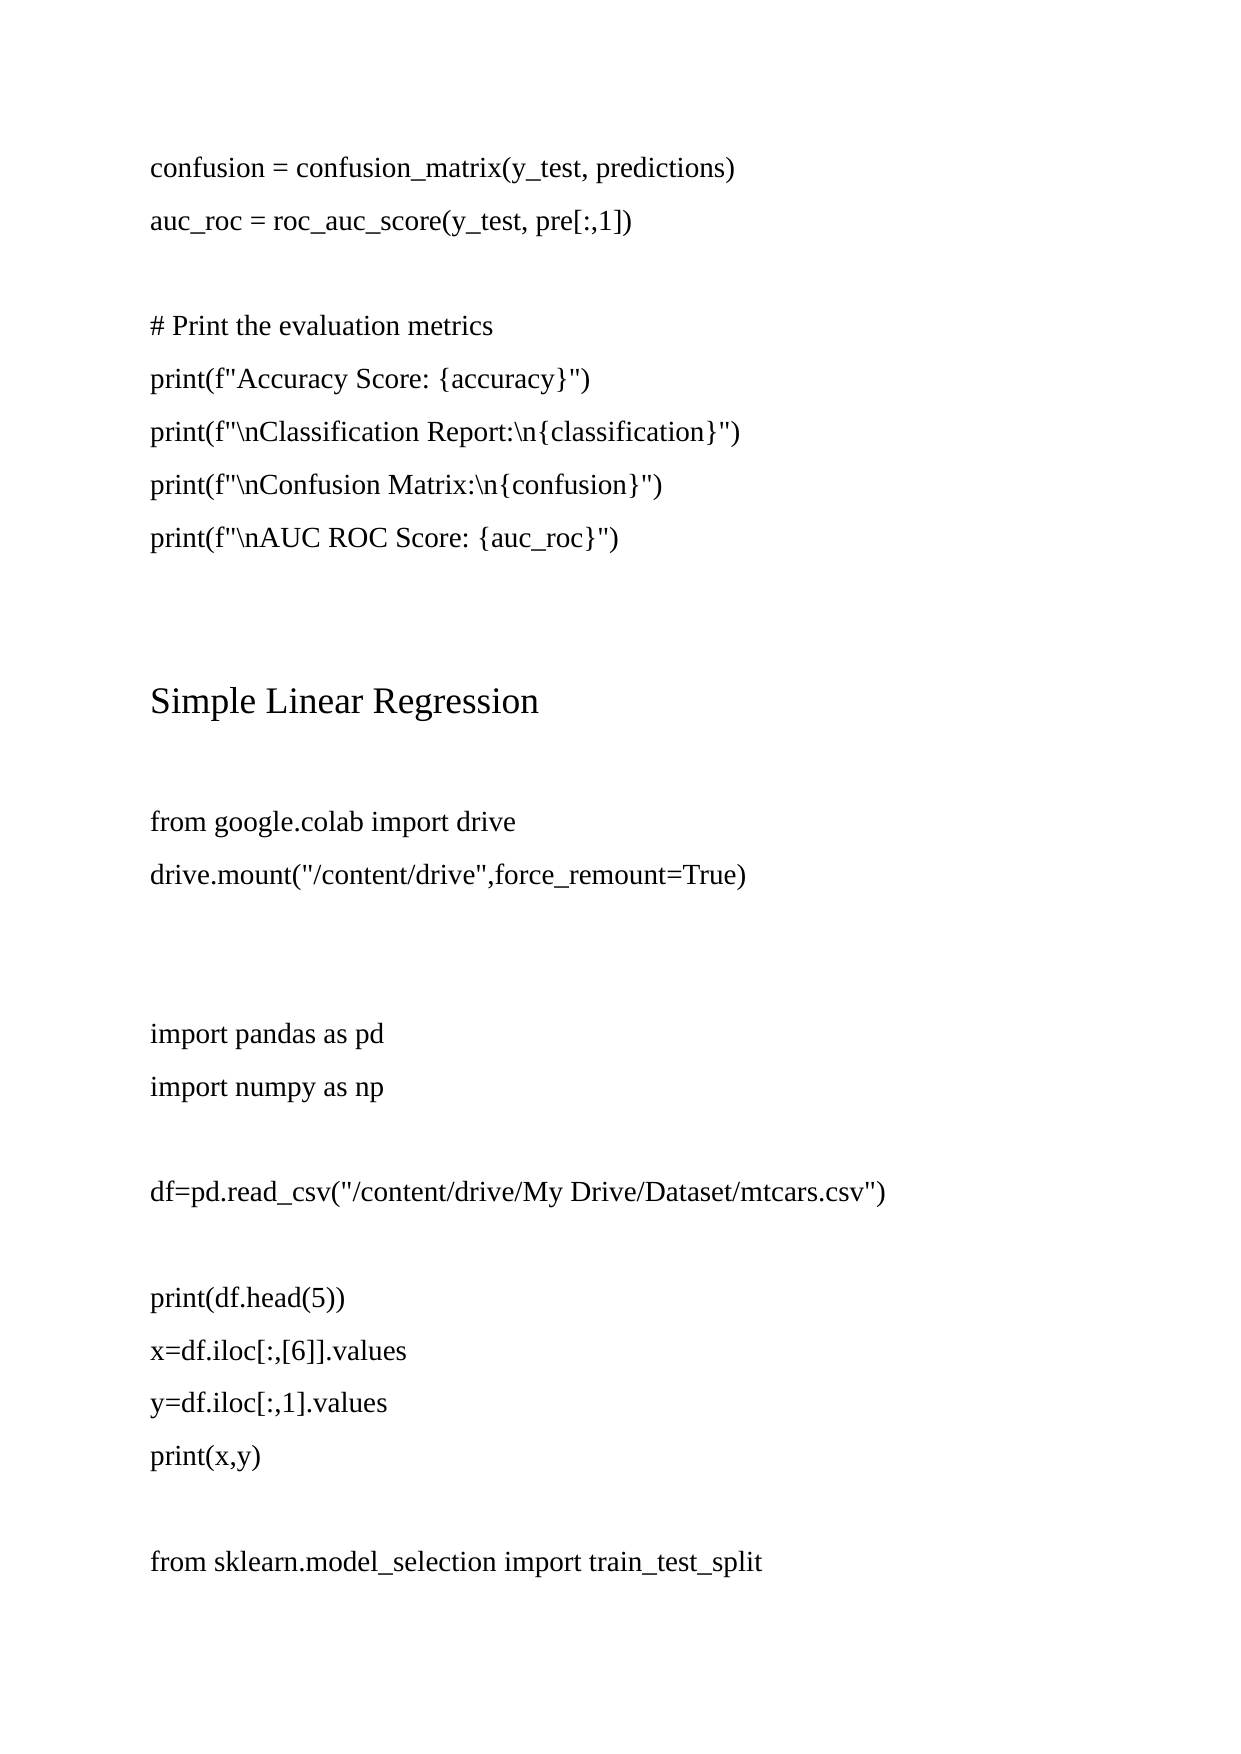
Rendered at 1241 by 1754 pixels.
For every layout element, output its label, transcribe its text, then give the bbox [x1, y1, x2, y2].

text confusion = confusion_matrix(y_test, predictions) [150, 150, 1090, 183]
text from google.colab import drive [150, 804, 1090, 838]
text print(f"\nClassification Report:\n{classification}") [150, 414, 1090, 448]
text print(f"\nConfusion Matrix:\n{confusion}") [150, 467, 1090, 500]
text Simple Linear Regression [150, 678, 1090, 721]
text from sklearn.model_selection import train_test_split [150, 1544, 1090, 1577]
text df=pd.read_csv("/content/drive/My Drive/Dataset/mtcars.csv") [150, 1174, 1090, 1208]
text print(f"\nAUC ROC Score: {auc_roc}") [150, 520, 1090, 553]
text drive.mount("/content/drive",force_remount=True) [150, 857, 1090, 891]
text print(f"Accuracy Score: {accuracy}") [150, 361, 1090, 395]
text print(df.head(5)) [150, 1280, 1090, 1313]
text y=df.iloc[:,1].values [150, 1386, 1090, 1419]
text # Print the evaluation metrics [150, 308, 1090, 342]
text print(x,y) [150, 1438, 1090, 1472]
text import numpy as np [150, 1069, 1090, 1102]
text auc_roc = roc_auc_score(y_test, pre[:,1]) [150, 203, 1090, 236]
text import pandas as pd [150, 1016, 1090, 1049]
text x=df.iloc[:,[6]].values [150, 1333, 1090, 1366]
